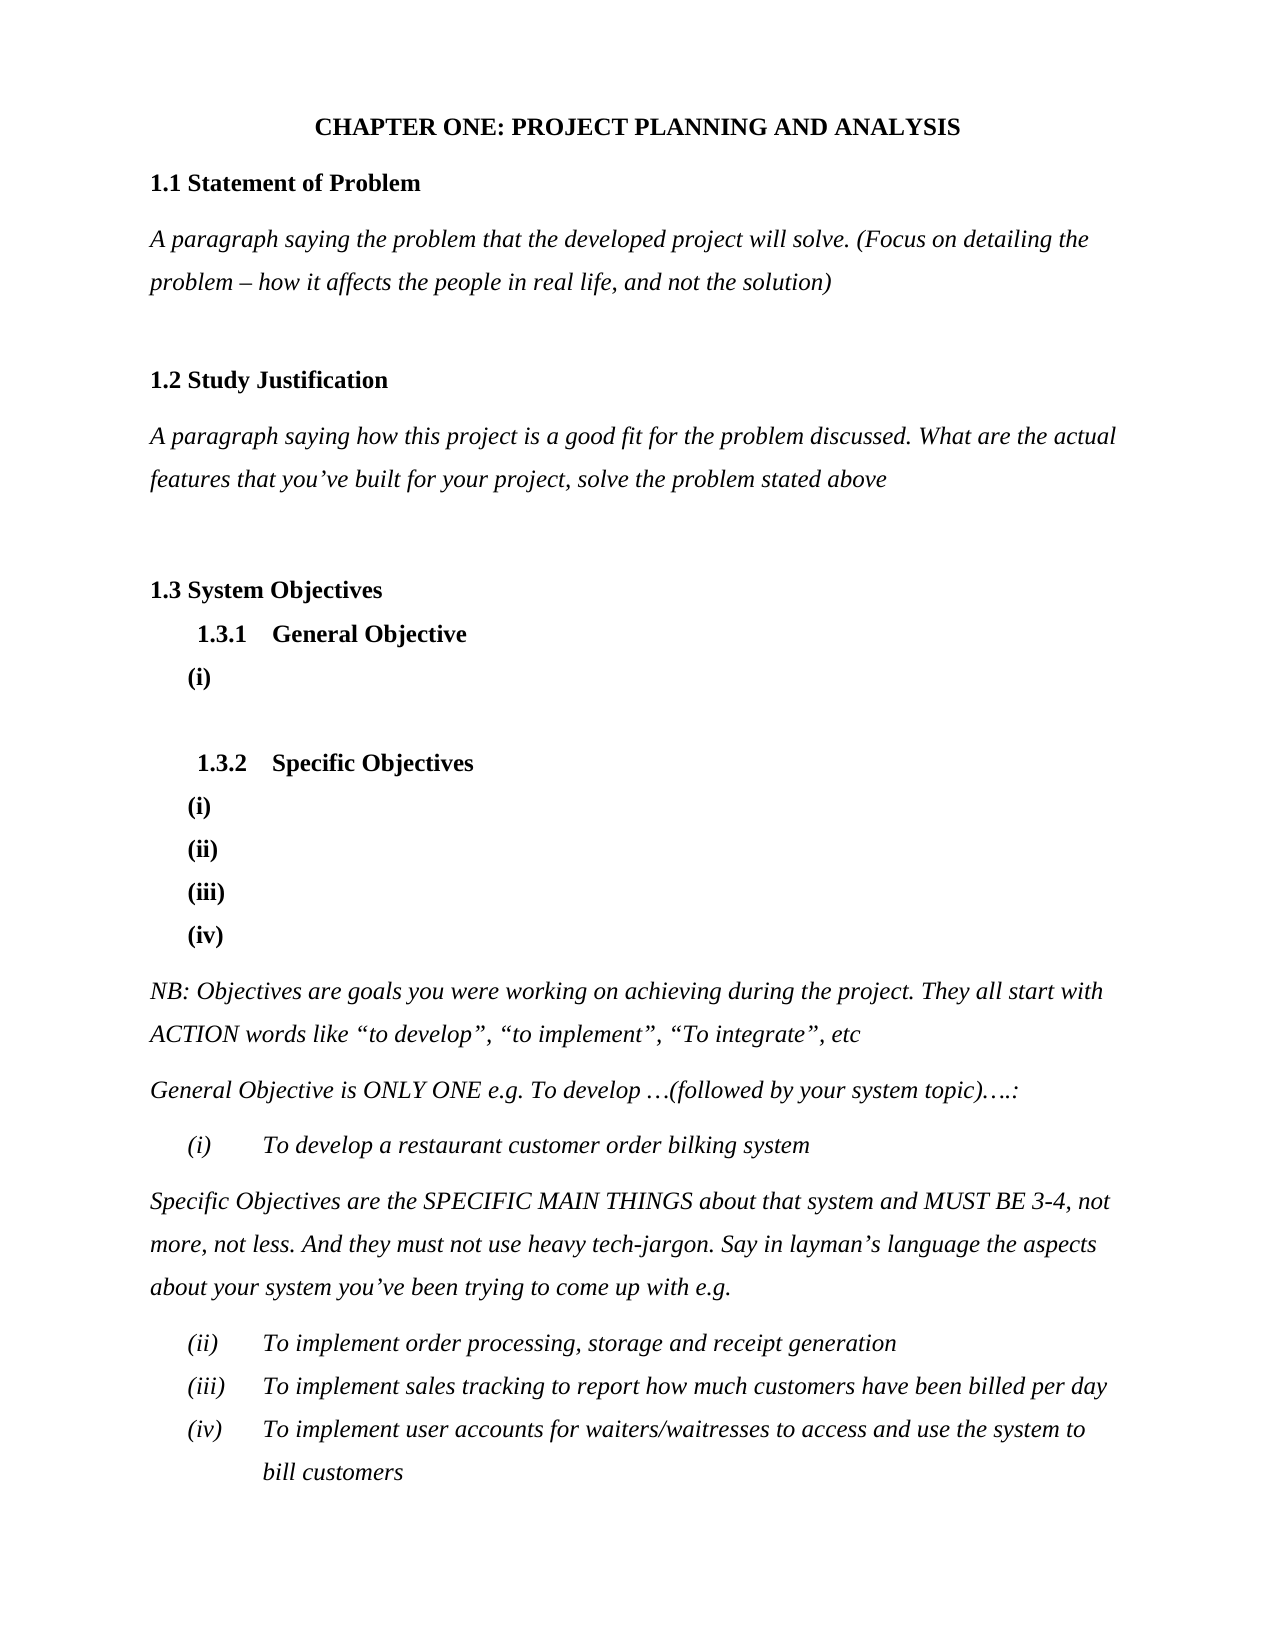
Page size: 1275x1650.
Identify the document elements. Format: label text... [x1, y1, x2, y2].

text NB: Objectives are goals you were working on achieving during the project. They all start with ACTION words like “to develop”, “to implement”, “To integrate”, etc [150, 976, 1125, 1048]
text Specific Objectives are the SPECIFIC MAIN THINGS about that system and MUST BE 3-4, not more, not less. And they must not use heavy tech-jargon. Say in layman’s language the aspects about your system you’ve been trying to come up with e.g. [150, 1186, 1125, 1301]
text A paragraph saying the problem that the developed project will solve. (Focus on detailing the problem – how it affects the people in real life, and not the solution) [150, 224, 1125, 296]
list Statement of Problem [150, 168, 1125, 197]
text General Objective is ONLY ONE e.g. To develop …(followed by your system topic)….: [150, 1075, 1125, 1104]
list System Objectives [150, 576, 1125, 604]
list Specific Objectives [197, 748, 1125, 777]
list General Objective [197, 619, 1125, 647]
text A paragraph saying how this project is a good fit for the problem discussed. What are the actual features that you’ve built for your project, solve the problem stated above [150, 421, 1125, 493]
list To implement user accounts for waiters/waitresses to access and use the system to bill customers [187, 1414, 1125, 1486]
list To implement order processing, storage and receipt generation [187, 1328, 1125, 1357]
text CHAPTER ONE: PROJECT PLANNING AND ANALYSIS [150, 112, 1125, 141]
list To implement sales tracking to report how much customers have been billed per day [187, 1371, 1125, 1400]
list Study Justification [150, 366, 1125, 394]
list To develop a restaurant customer order bilking system [187, 1131, 1125, 1159]
